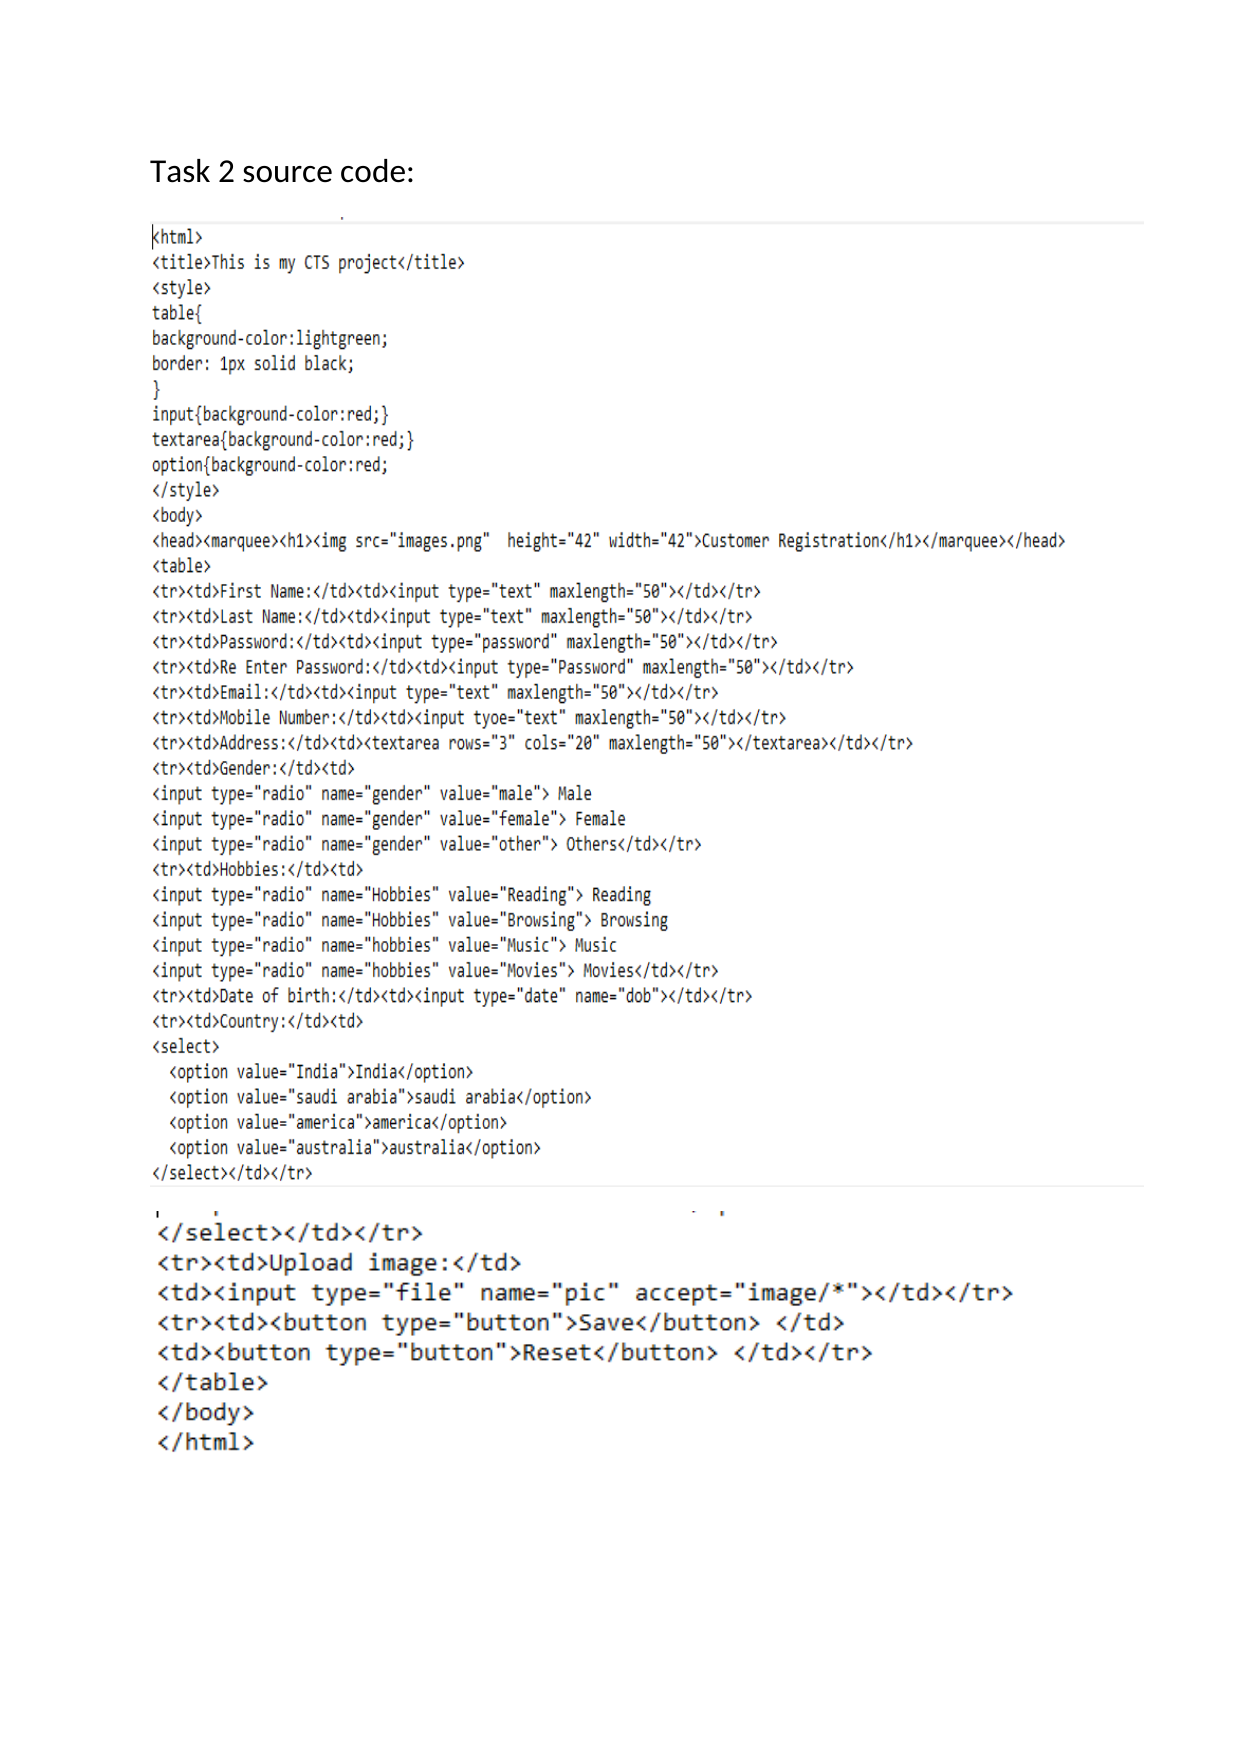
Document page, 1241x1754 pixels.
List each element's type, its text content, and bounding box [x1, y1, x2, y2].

picture [150, 217, 1144, 1187]
picture [150, 1211, 1140, 1482]
text Task 2 source code: [150, 150, 1090, 191]
